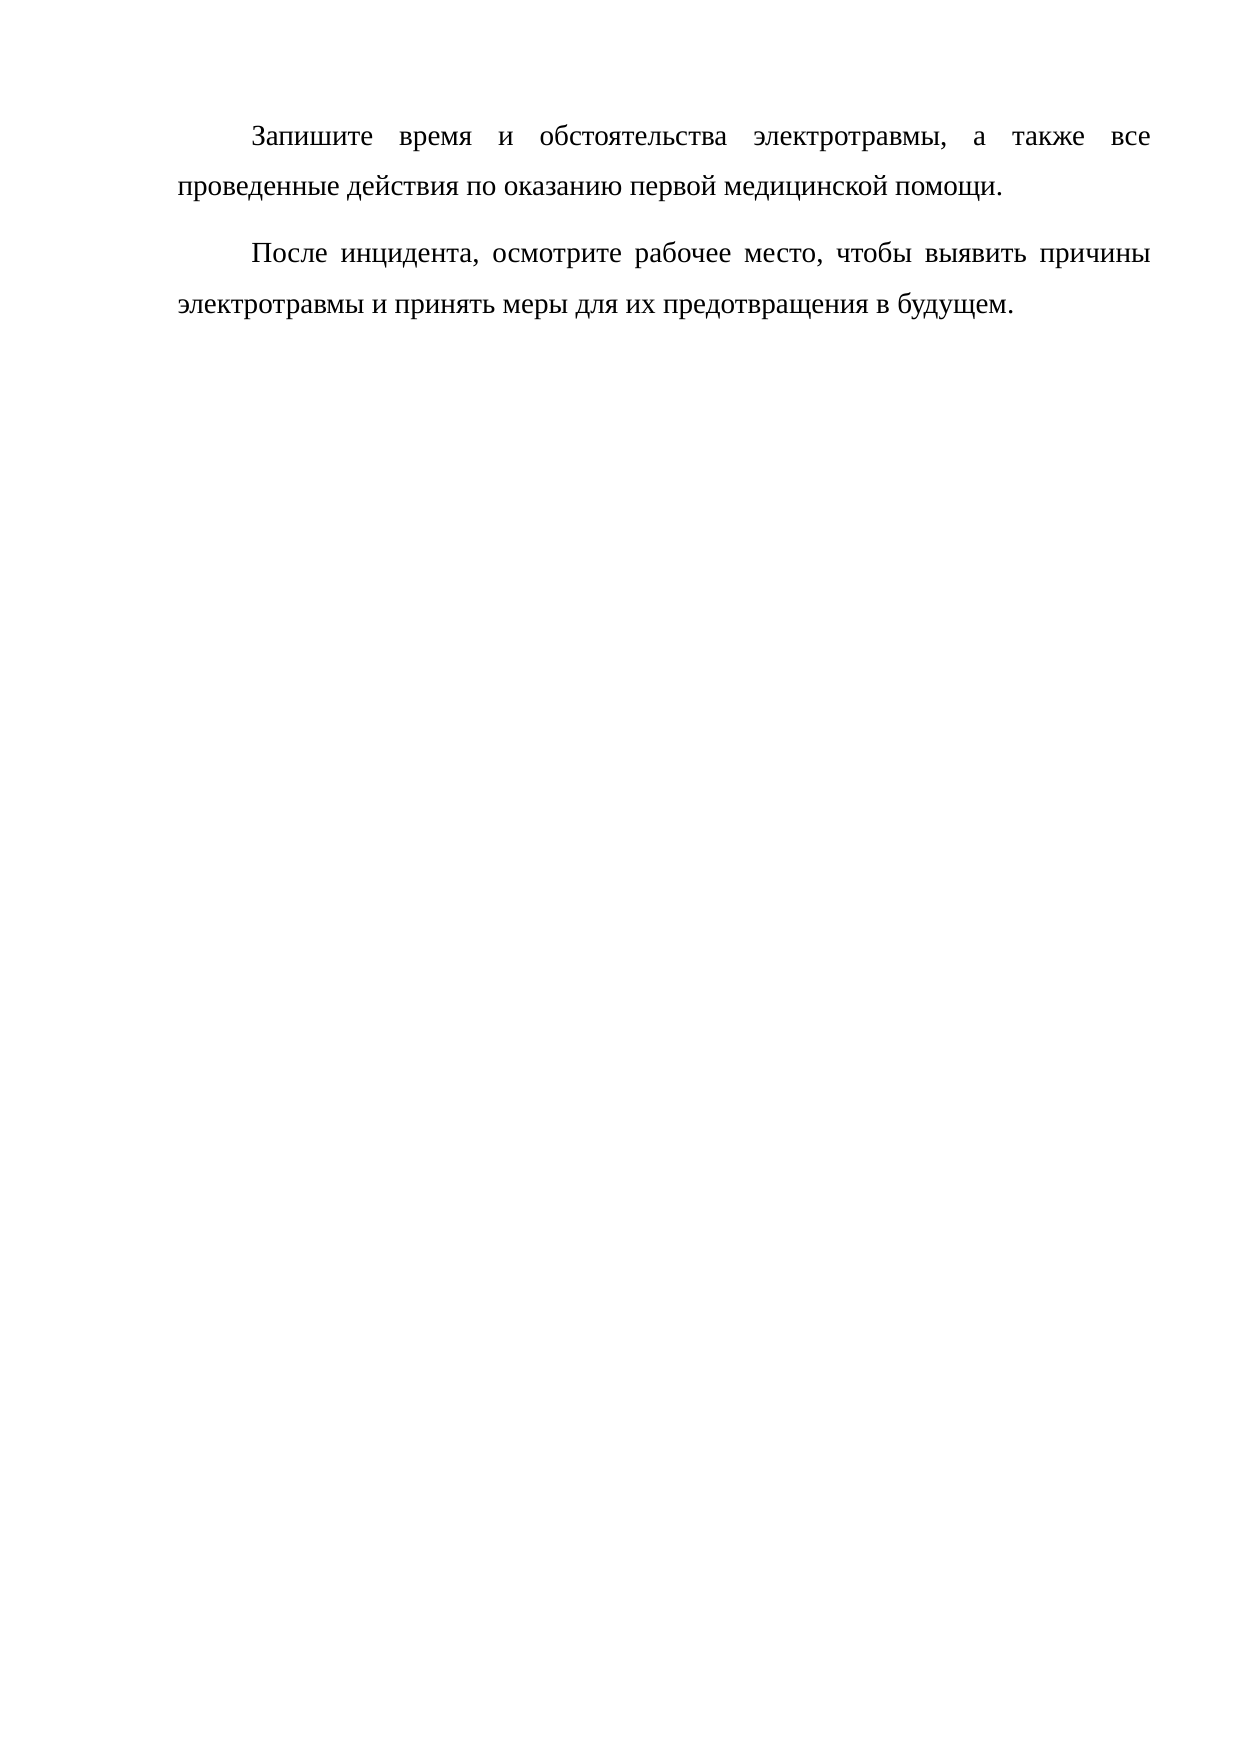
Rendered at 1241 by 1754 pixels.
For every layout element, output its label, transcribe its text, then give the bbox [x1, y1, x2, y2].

text Запишите время и обстоятельства электротравмы, а также все проведенные действия по оказанию первой медицинской помощи. [177, 118, 1152, 202]
text После инцидента, осмотрите рабочее место, чтобы выявить причины электротравмы и принять меры для их предотвращения в будущем. [177, 235, 1152, 319]
